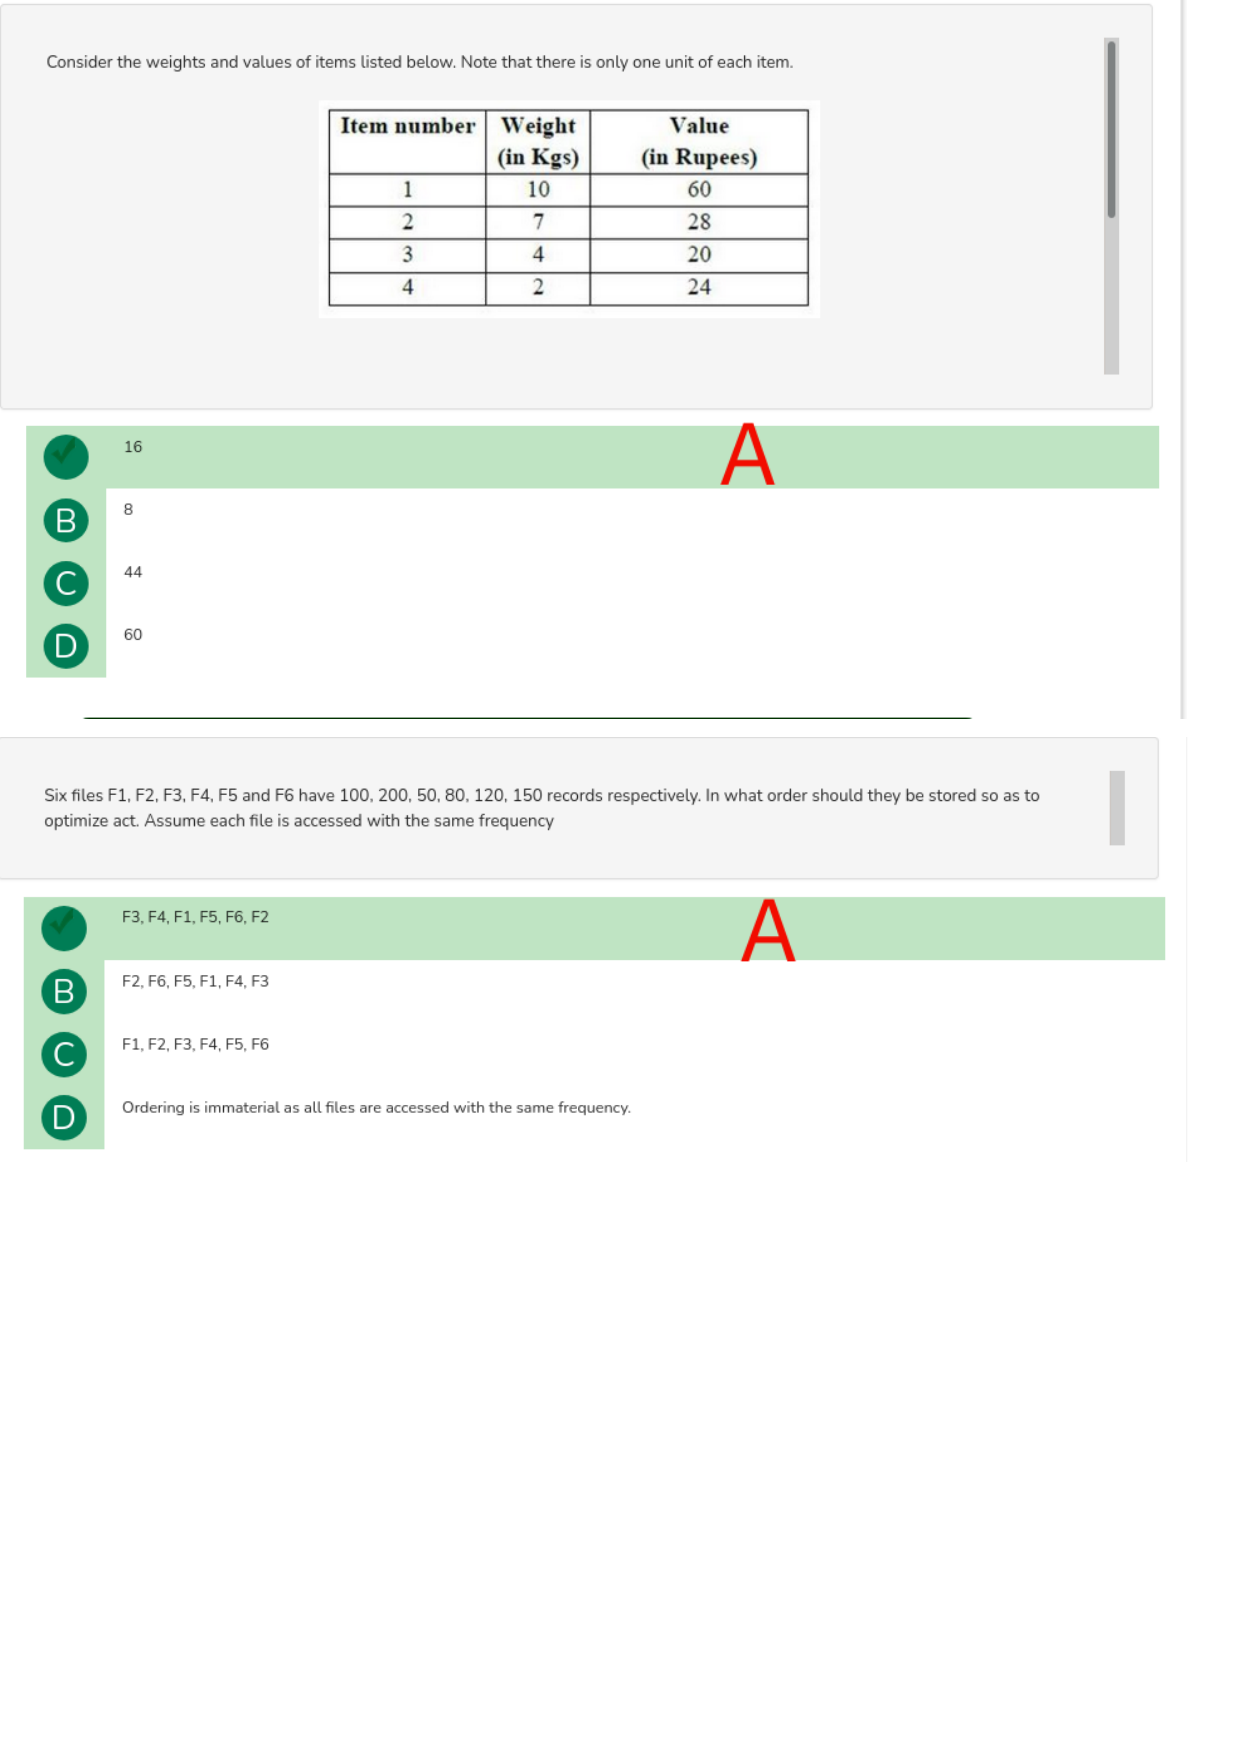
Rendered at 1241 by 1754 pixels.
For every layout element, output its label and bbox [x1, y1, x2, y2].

picture [0, 737, 1188, 1162]
picture [0, 0, 1188, 719]
